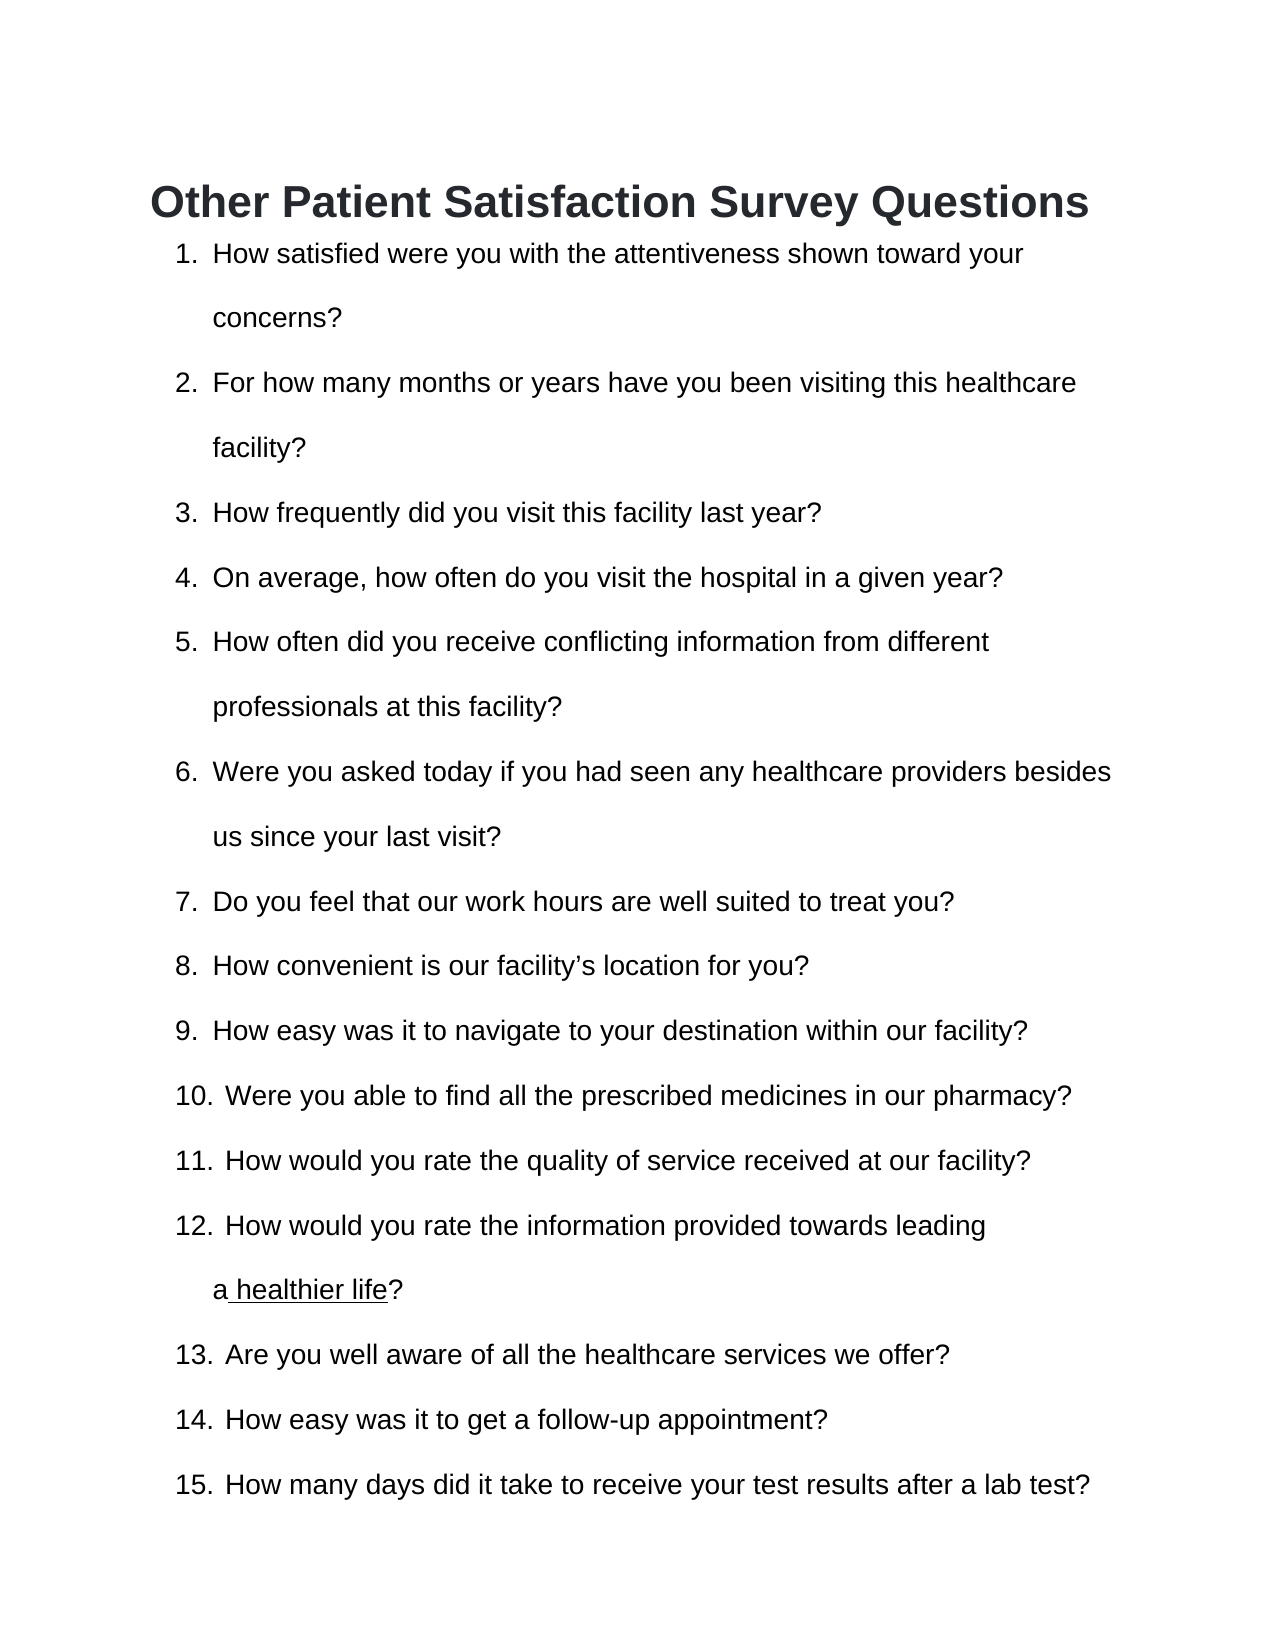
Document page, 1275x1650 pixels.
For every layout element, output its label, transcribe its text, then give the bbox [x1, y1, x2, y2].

list How would you rate the information provided towards leading a healthier life? [175, 1208, 1125, 1306]
list How satisfied were you with the attentiveness shown toward your concerns? [175, 237, 1125, 334]
list Do you feel that our work hours are well suited to treat you? [175, 884, 1125, 917]
list How often did you receive conflicting information from different professionals at this facility? [175, 625, 1125, 722]
list For how many months or years have you been visiting this healthcare facility? [175, 366, 1125, 463]
list Were you able to find all the prescribed medicines in our pharmacy? [175, 1079, 1125, 1111]
list How many days did it take to receive your test results after a lab test? [175, 1468, 1125, 1500]
list On average, how often do you visit the hospital in a given year? [175, 561, 1125, 593]
list How easy was it to navigate to your destination within our facility? [175, 1014, 1125, 1046]
list How convenient is our facility’s location for you? [175, 949, 1125, 982]
list How frequently did you visit this facility last year? [175, 496, 1125, 528]
list Were you asked today if you had seen any healthcare providers besides us since your last visit? [175, 755, 1125, 852]
list Are you well aware of all the healthcare services we offer? [175, 1338, 1125, 1370]
list How would you rate the quality of service received at our facility? [175, 1144, 1125, 1176]
list How easy was it to get a follow-up appointment? [175, 1403, 1125, 1435]
text Other Patient Satisfaction Survey Questions [150, 175, 1125, 227]
